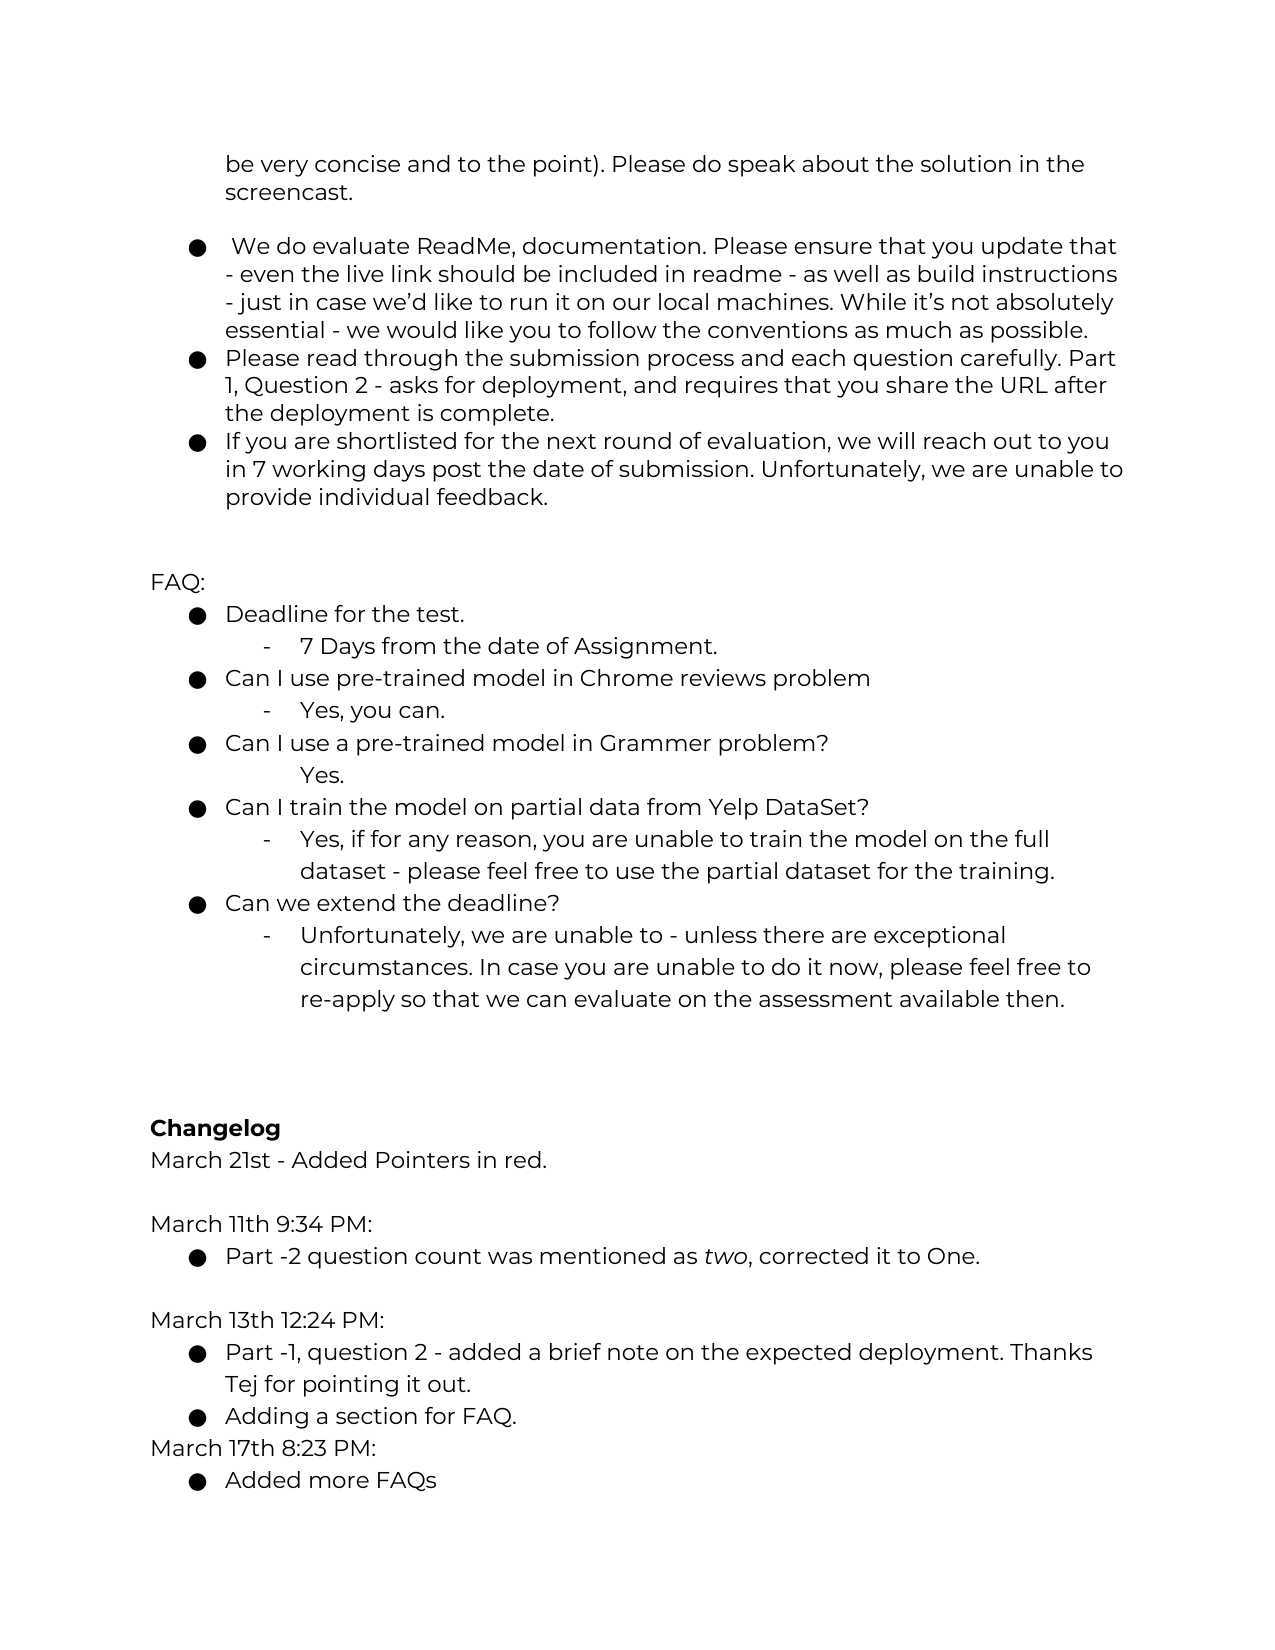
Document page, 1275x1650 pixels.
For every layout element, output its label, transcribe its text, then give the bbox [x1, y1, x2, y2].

list If you are shortlisted for the next round of evaluation, we will reach out to you in 7 working days post the date of submission. Unfortunately, we are unable to provide individual feedback. [187, 428, 1125, 511]
list Can we extend the deadline? [187, 889, 1125, 917]
list Deadline for the test. [187, 601, 1125, 628]
text Yes. [225, 761, 1125, 789]
list Adding a section for FAQ. [187, 1403, 1125, 1431]
list Part -2 question count was mentioned as two, corrected it to One. [187, 1242, 1125, 1270]
list Added more FAQs [187, 1467, 1125, 1495]
list Yes, if for any reason, you are unable to train the model on the full dataset - please feel free to use the partial dataset for the training. [262, 825, 1125, 885]
list Can I train the model on partial data from Yelp DataSet? [187, 793, 1125, 821]
list Can I use a pre-trained model in Grammer problem? [187, 729, 1125, 757]
list Part -1, question 2 - added a brief note on the expected deployment. Thanks Tej for pointing it out. [187, 1338, 1125, 1398]
text March 21st - Added Pointers in red. [150, 1146, 1125, 1174]
text March 11th 9:34 PM: [150, 1210, 1125, 1238]
list Please read through the submission process and each question carefully. Part 1, Question 2 - asks for deployment, and requires that you share the URL after the deployment is complete. [187, 344, 1125, 428]
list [187, 150, 1125, 232]
text March 13th 12:24 PM: [150, 1306, 1125, 1334]
text FAQ: [150, 568, 1125, 596]
text March 17th 8:23 PM: [150, 1435, 1125, 1463]
list Can I use pre-trained model in Chrome reviews problem [187, 665, 1125, 693]
list We do evaluate ReadMe, documentation. Please ensure that you update that - even the live link should be included in readme - as well as build instructions - just in case we’d like to run it on our local machines. While it’s not absolutely essential - we would like you to follow the conventions as much as possible. [187, 232, 1125, 344]
list Unfortunately, we are unable to - unless there are exceptional circumstances. In case you are unable to do it now, please feel free to re-apply so that we can evaluate on the assessment available then. [262, 921, 1125, 1013]
list 7 Days from the date of Assignment. [262, 633, 1125, 661]
list Yes, you can. [262, 697, 1125, 725]
text Changelog [150, 1114, 1125, 1142]
